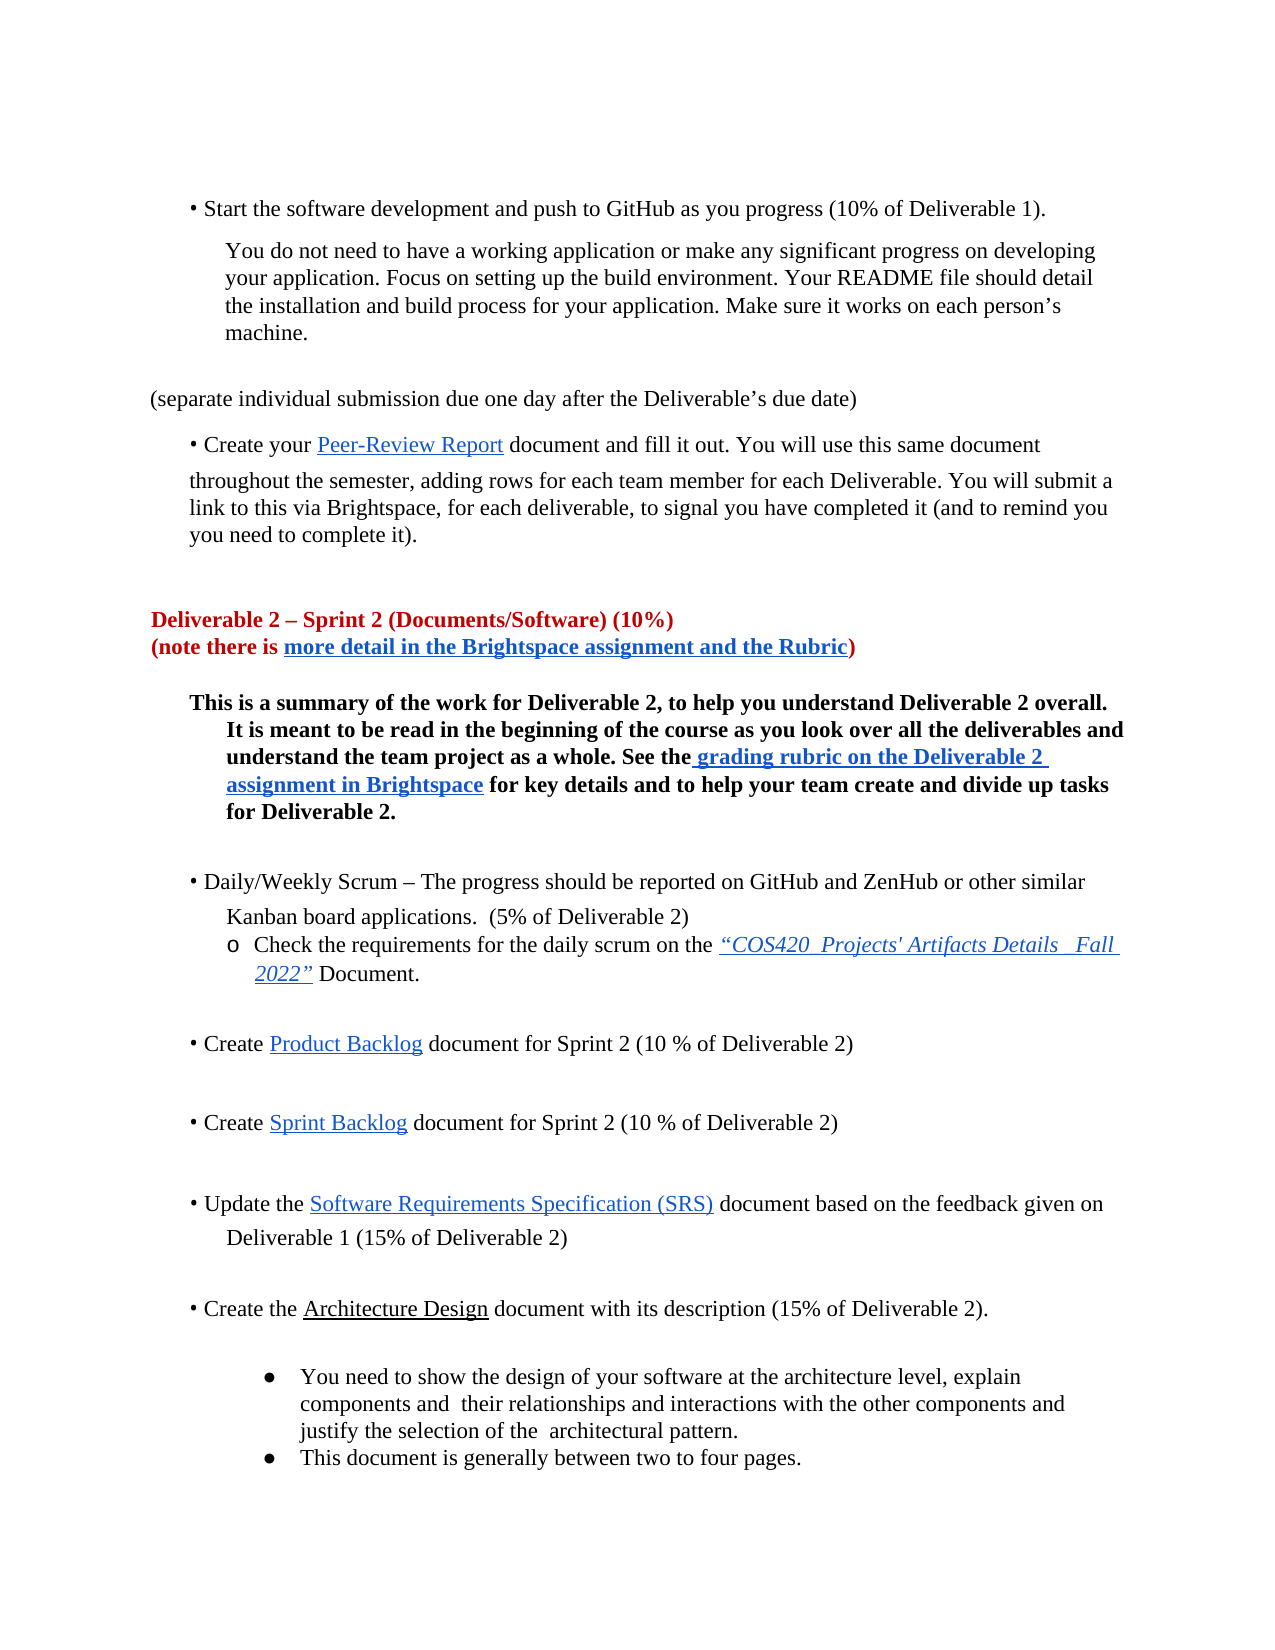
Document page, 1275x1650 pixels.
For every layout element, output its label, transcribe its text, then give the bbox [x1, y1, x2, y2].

list This document is generally between two to four pages. [262, 1444, 1125, 1471]
text • Create Sprint Backlog document for Sprint 2 (10 % of Deliverable 2) [189, 1097, 1108, 1143]
text (note there is more detail in the Brightspace assignment and the Rubric) [151, 633, 1125, 659]
text Deliverable 2 – Sprint 2 (Documents/Software) (10%) [151, 606, 1125, 633]
text • Create the Architecture Design document with its description (15% of Deliverable 2). [189, 1283, 1124, 1330]
text (separate individual submission due one day after the Deliverable’s due date) [150, 386, 1125, 412]
text o Check the requirements for the daily scrum on the “COS420_Projects' Artifacts Details _Fall 2022” Document. [226, 931, 1125, 986]
text • Start the software development and push to GitHub as you progress (10% of Deliverable 1). [189, 182, 1125, 229]
text • Update the Software Requirements Specification (SRS) document based on the feedback given on Deliverable 1 (15% of Deliverable 2) [189, 1177, 1125, 1251]
text • Create your Peer-Review Report document and fill it out. You will use this same document throughout the semester, adding rows for each team member for each Deliverable. You will submit a link to this via Brightspace, for each deliverable, to signal you have completed it (and to remind you you need to complete it). [189, 419, 1125, 548]
text You do not need to have a working application or make any significant progress on developing your application. Focus on setting up the build environment. Your README file should detail the installation and build process for your application. Make sure it works on each person’s machine. [225, 237, 1125, 345]
text This is a summary of the work for Deliverable 2, to help you understand Deliverable 2 overall. It is meant to be read in the beginning of the course as you look over all the deliverables and understand the team project as a whole. See the grading rubric on the Deliverable 2 assignment in Brightspace for key details and to help your team create and divide up tasks for Deliverable 2. [189, 689, 1125, 824]
text • Daily/Weekly Scrum – The progress should be reported on GitHub and ZenHub or other similar Kanban board applications. (5% of Deliverable 2) [189, 855, 1125, 929]
list You need to show the design of your software at the architecture level, explain components and their relationships and interactions with the other components and justify the selection of the architectural pattern. [262, 1363, 1124, 1443]
text • Create Product Backlog document for Sprint 2 (10 % of Deliverable 2) [189, 1018, 1108, 1064]
